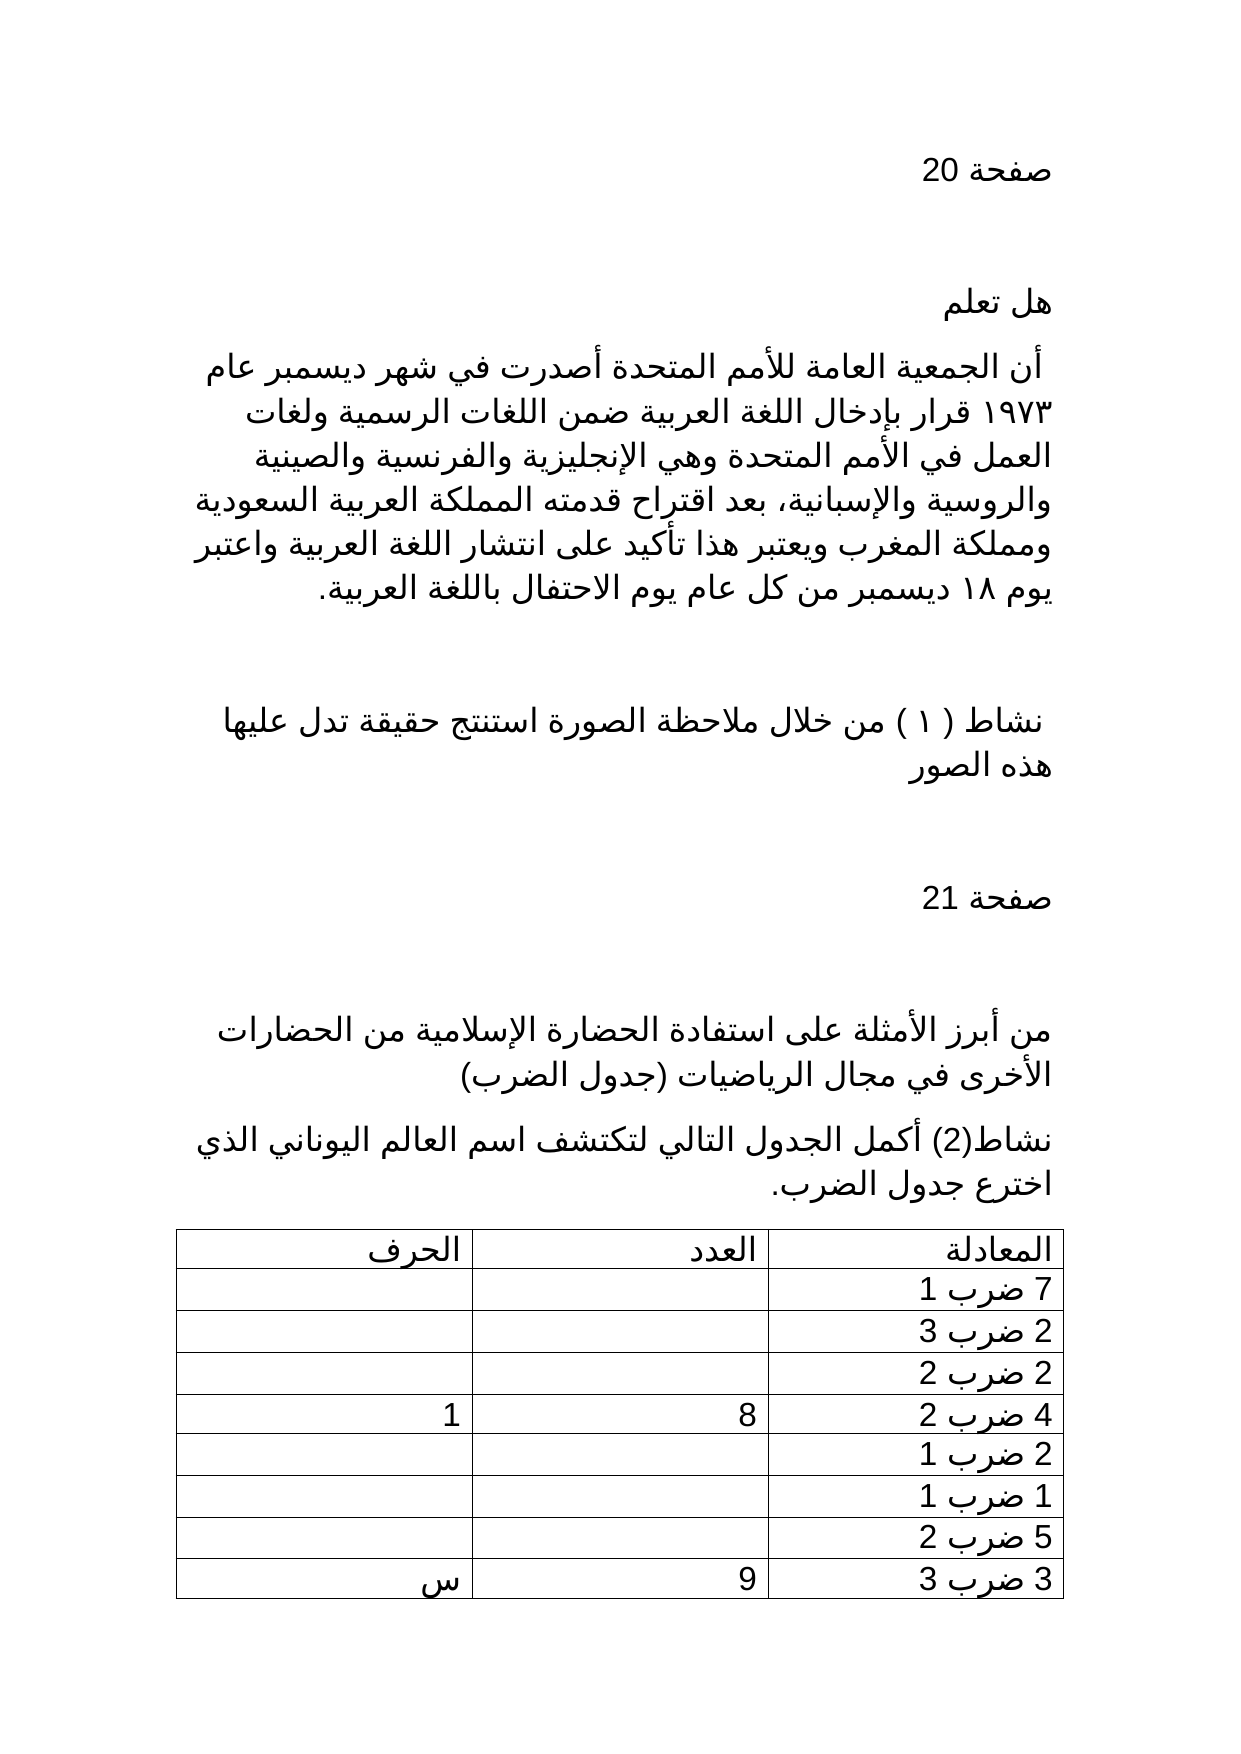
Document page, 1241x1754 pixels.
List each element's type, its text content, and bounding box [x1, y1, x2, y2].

table_cell 2 ضرب 3 [769, 1311, 1063, 1352]
text هل تعلم [187, 283, 1053, 321]
table_cell 5 ضرب 2 [769, 1518, 1063, 1558]
table_cell 2 ضرب 1 [769, 1434, 1063, 1475]
table_cell 3 ضرب 3 [769, 1559, 1063, 1598]
text أن الجمعية العامة للأمم المتحدة أصدرت في شهر ديسمبر عام ۱۹۷۳ قرار بإدخال اللغة العربية ضمن اللغات الرسمية ولغات العمل في الأمم المتحدة وهي الإنجليزية والفرنسية والصينية والروسية والإسبانية، بعد اقتراح قدمته المملكة العربية السعودية ومملكة المغرب ويعتبر هذا تأكيد على انتشار اللغة العربية واعتبر يوم ۱۸ ديسمبر من كل عام يوم الاحتفال باللغة العربية. [187, 348, 1053, 607]
table_cell 4 ضرب 2 [769, 1395, 1063, 1433]
table_cell 1 ضرب 1 [769, 1476, 1063, 1517]
table_cell [473, 1434, 768, 1475]
text صفحة 21 [187, 878, 1053, 916]
table_cell [177, 1518, 472, 1558]
table_cell [473, 1269, 768, 1310]
table_cell [473, 1311, 768, 1352]
table_cell [473, 1353, 768, 1393]
table_header الحرف [177, 1230, 472, 1268]
table_cell [473, 1518, 768, 1558]
table_cell [473, 1476, 768, 1517]
table_cell 9 [473, 1559, 768, 1598]
table_header العدد [473, 1230, 768, 1268]
table_cell س [177, 1559, 472, 1598]
table_cell 1 [177, 1395, 472, 1433]
table_cell [177, 1476, 472, 1517]
table_cell [177, 1353, 472, 1393]
table_cell 7 ضرب 1 [769, 1269, 1063, 1310]
text نشاط(2) أكمل الجدول التالي لتكتشف اسم العالم اليوناني الذي اخترع جدول الضرب. [187, 1119, 1053, 1202]
table_header المعادلة [769, 1230, 1063, 1268]
text صفحة 20 [187, 150, 1053, 188]
table_cell [177, 1269, 472, 1310]
table_cell 2 ضرب 2 [769, 1353, 1063, 1393]
table_cell 8 [473, 1395, 768, 1433]
table_cell [177, 1434, 472, 1475]
table_cell [177, 1311, 472, 1352]
text نشاط ( ۱ ) من خلال ملاحظة الصورة استنتج حقيقة تدل عليها هذه الصور [187, 701, 1053, 784]
text من أبرز الأمثلة على استفادة الحضارة الإسلامية من الحضارات الأخرى في مجال الرياضيات (جدول الضرب) [187, 1010, 1053, 1093]
